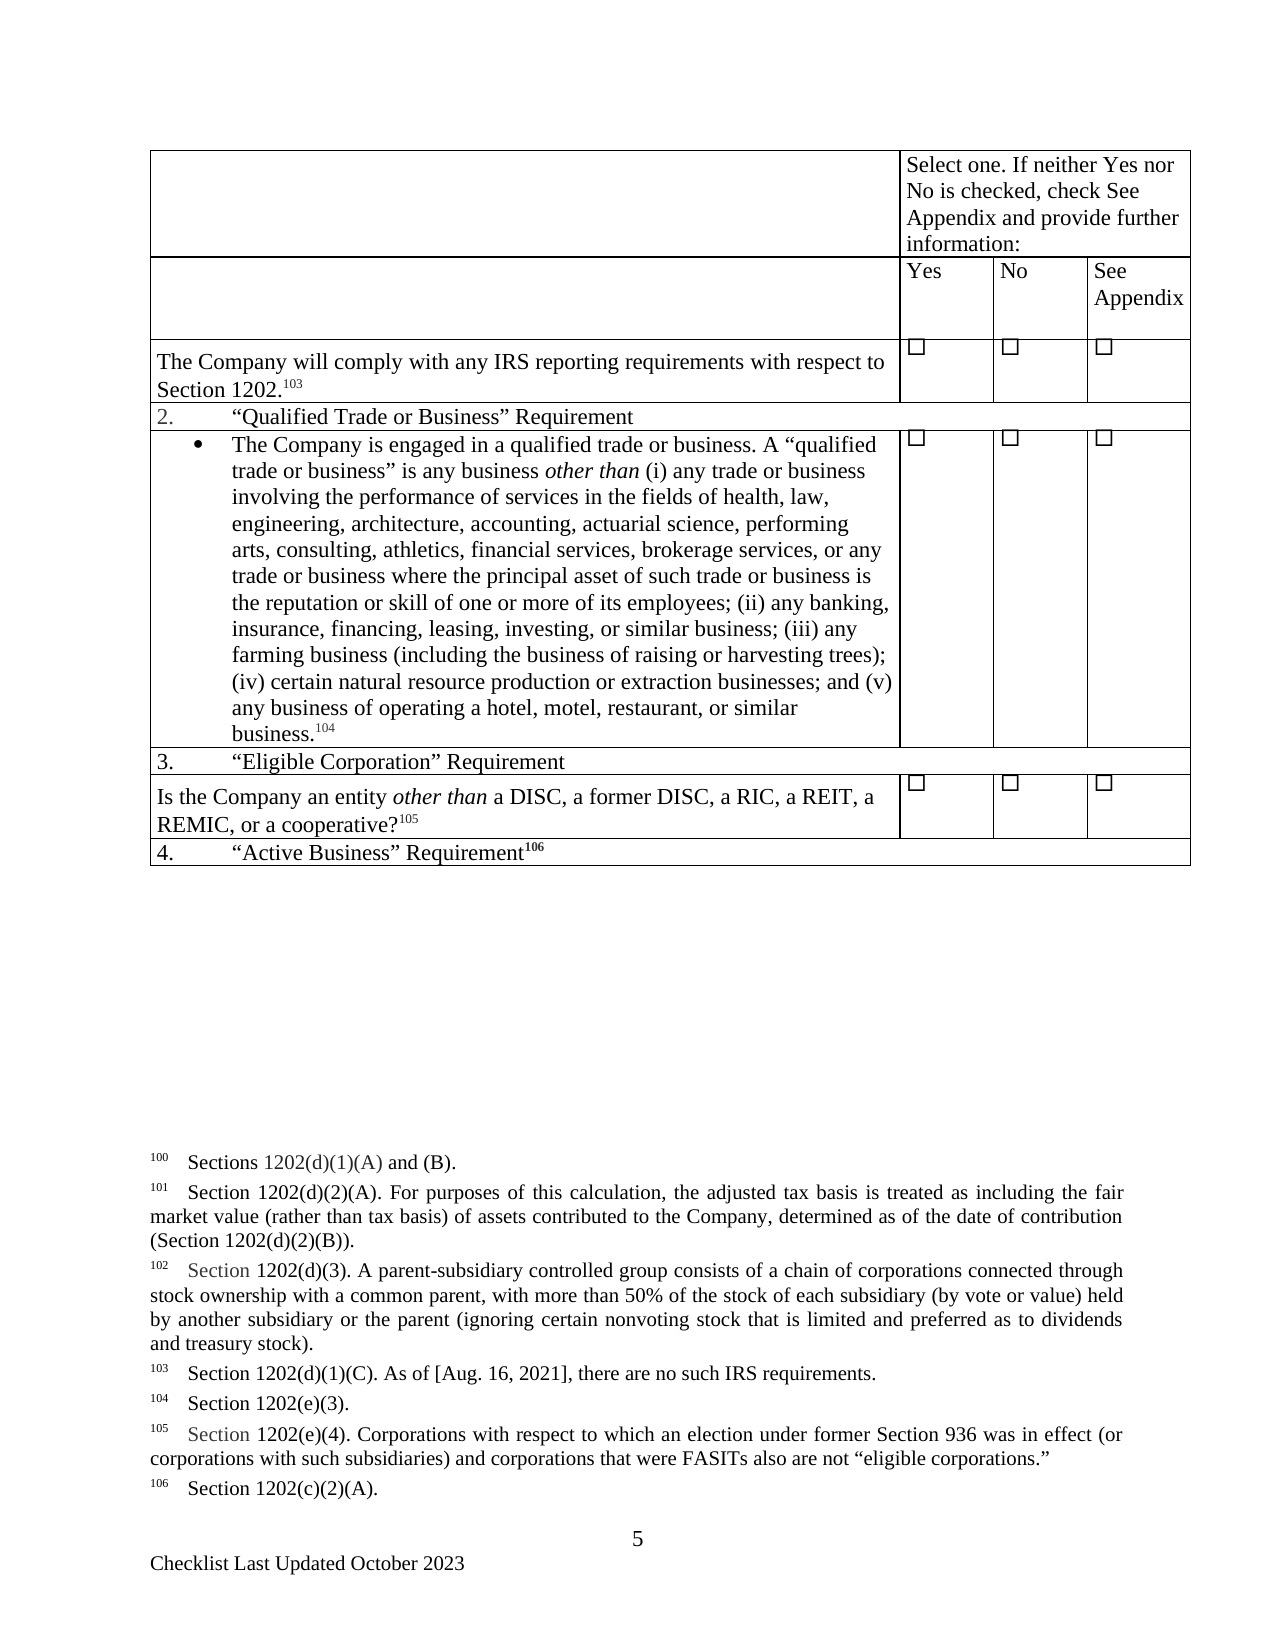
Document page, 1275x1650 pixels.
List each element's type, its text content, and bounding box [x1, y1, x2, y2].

table_cell No [994, 258, 1087, 339]
table_cell [1088, 775, 1190, 838]
table_cell [901, 775, 993, 838]
table_cell Is the Company an entity other than a DISC, a former DISC, a RIC, a REIT, a REMIC, or a cooperative? [151, 775, 899, 838]
table_cell [1088, 340, 1190, 402]
table_cell 4. “Active Business” Requirement [151, 839, 1190, 865]
table_cell [1088, 431, 1190, 747]
table_cell [994, 775, 1087, 838]
table_header Select one. If neither Yes nor No is checked, check See Appendix and provide further information: [901, 151, 1190, 256]
table_cell [994, 431, 1087, 747]
table_cell [901, 340, 993, 402]
table_cell The Company will comply with any IRS reporting requirements with respect to Section 1202. [151, 340, 899, 402]
table_cell [151, 258, 899, 339]
table_cell 2. “Qualified Trade or Business” Requirement [151, 403, 1190, 429]
table_cell Yes [901, 258, 993, 339]
table_cell The Company is engaged in a qualified trade or business. A “qualified trade or business” is any business other than (i) any trade or business involving the performance of services in the fields of health, law, engineering, architecture, accounting, actuarial science, performing arts, consulting, athletics, financial services, brokerage services, or any trade or business where the principal asset of such trade or business is the reputation or skill of one or more of its employees; (ii) any banking, insurance, financing, leasing, investing, or similar business; (iii) any farming business (including the business of raising or harvesting trees); (iv) certain natural resource production or extraction businesses; and (v) any business of operating a hotel, motel, restaurant, or similar business. [151, 431, 899, 747]
table_cell 3. “Eligible Corporation” Requirement [151, 748, 1190, 774]
table_cell See Appendix [1088, 258, 1190, 339]
table_header [151, 151, 899, 256]
table_cell [901, 431, 993, 747]
table_cell [994, 340, 1087, 402]
